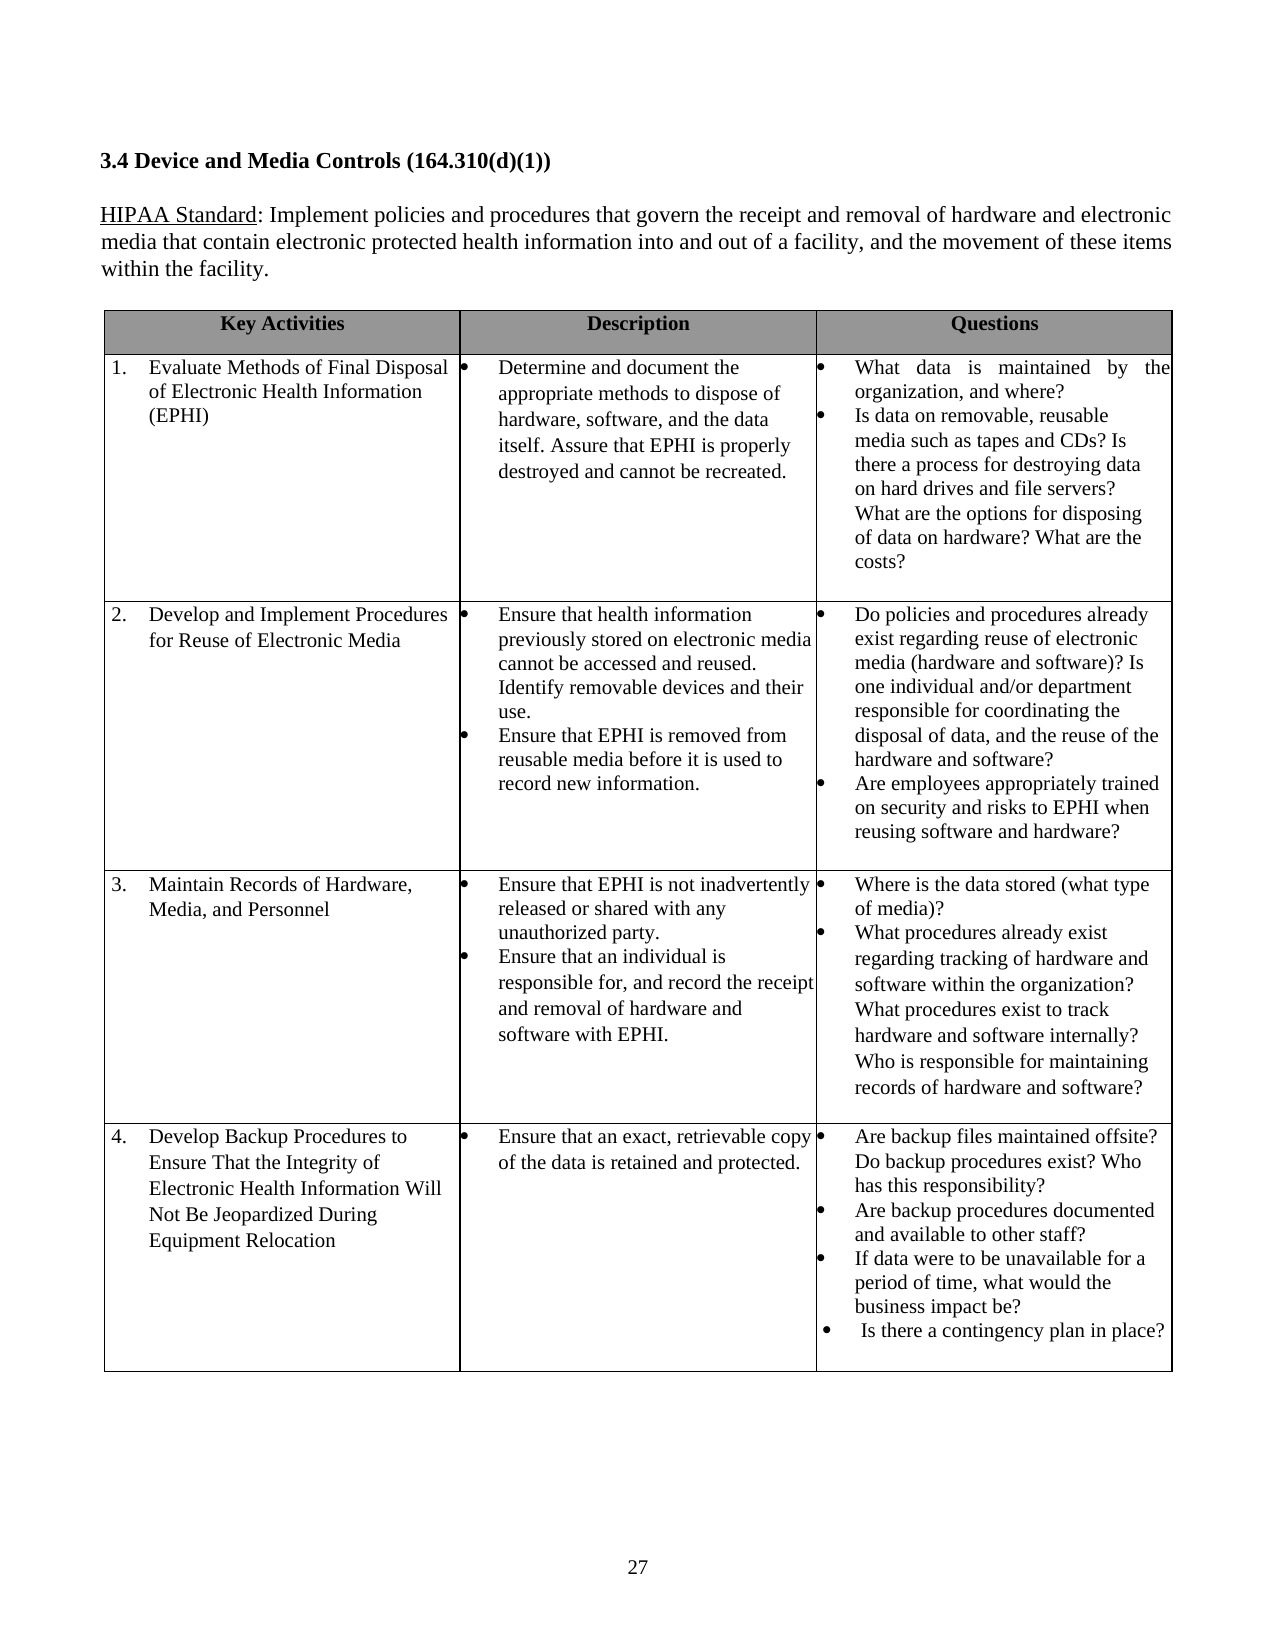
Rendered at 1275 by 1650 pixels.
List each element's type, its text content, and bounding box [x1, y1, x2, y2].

table_cell Ensure that health information previously stored on electronic media cannot be accessed and reused. Identify removable devices and their use. Ensure that EPHI is removed from reusable media before it is used to record new information. [461, 602, 816, 870]
table_header Key Activities [148, 311, 459, 354]
table_header Questions [817, 311, 1171, 354]
table_cell Ensure that EPHI is not inadvertently released or shared with any unauthorized party. Ensure that an individual is responsible for, and record the receipt and removal of hardware and software with EPHI. [461, 871, 816, 1123]
text HIPAA Standard: Implement policies and procedures that govern the receipt and removal of hardware and electronic media that contain electronic protected health information into and out of a facility, and the movement of these items within the facility. [100, 201, 1174, 282]
subtitle 3.4 Device and Media Controls (164.310(d)(1)) [100, 147, 1174, 173]
table_cell Determine and document the appropriate methods to dispose of hardware, software, and the data itself. Assure that EPHI is properly destroyed and cannot be recreated. [461, 355, 816, 601]
table_cell 2. [105, 602, 148, 870]
table_cell Develop and Implement Procedures for Reuse of Electronic Media [148, 602, 459, 870]
table_cell 4. [105, 1124, 148, 1371]
table_cell Evaluate Methods of Final Disposal of Electronic Health Information (EPHI) [148, 355, 459, 601]
table_cell Develop Backup Procedures to Ensure That the Integrity of Electronic Health Information Will Not Be Jeopardized During Equipment Relocation [148, 1124, 459, 1371]
table_cell Do policies and procedures already exist regarding reuse of electronic media (hardware and software)? Is one individual and/or department responsible for coordinating the disposal of data, and the reuse of the hardware and software? Are employees appropriately trained on security and risks to EPHI when reusing software and hardware? [817, 602, 1171, 870]
table_cell What data is maintained by the organization, and where? Is data on removable, reusable media such as tapes and CDs? Is there a process for destroying data on hard drives and file servers? What are the options for disposing of data on hardware? What are the costs? [817, 355, 1171, 601]
table_cell 1. [105, 355, 148, 601]
table_header [105, 311, 148, 354]
table_cell Maintain Records of Hardware, Media, and Personnel [148, 871, 459, 1123]
table_cell Are backup files maintained offsite? Do backup procedures exist? Who has this responsibility? Are backup procedures documented and available to other staff? If data were to be unavailable for a period of time, what would the business impact be? Is there a contingency plan in place? [817, 1124, 1171, 1371]
table_cell 3. [105, 871, 148, 1123]
table_header Description [461, 311, 816, 354]
table_cell Where is the data stored (what type of media)? What procedures already exist regarding tracking of hardware and software within the organization? What procedures exist to track hardware and software internally? Who is responsible for maintaining records of hardware and software? [817, 871, 1171, 1123]
table_cell Ensure that an exact, retrievable copy of the data is retained and protected. [461, 1124, 816, 1371]
